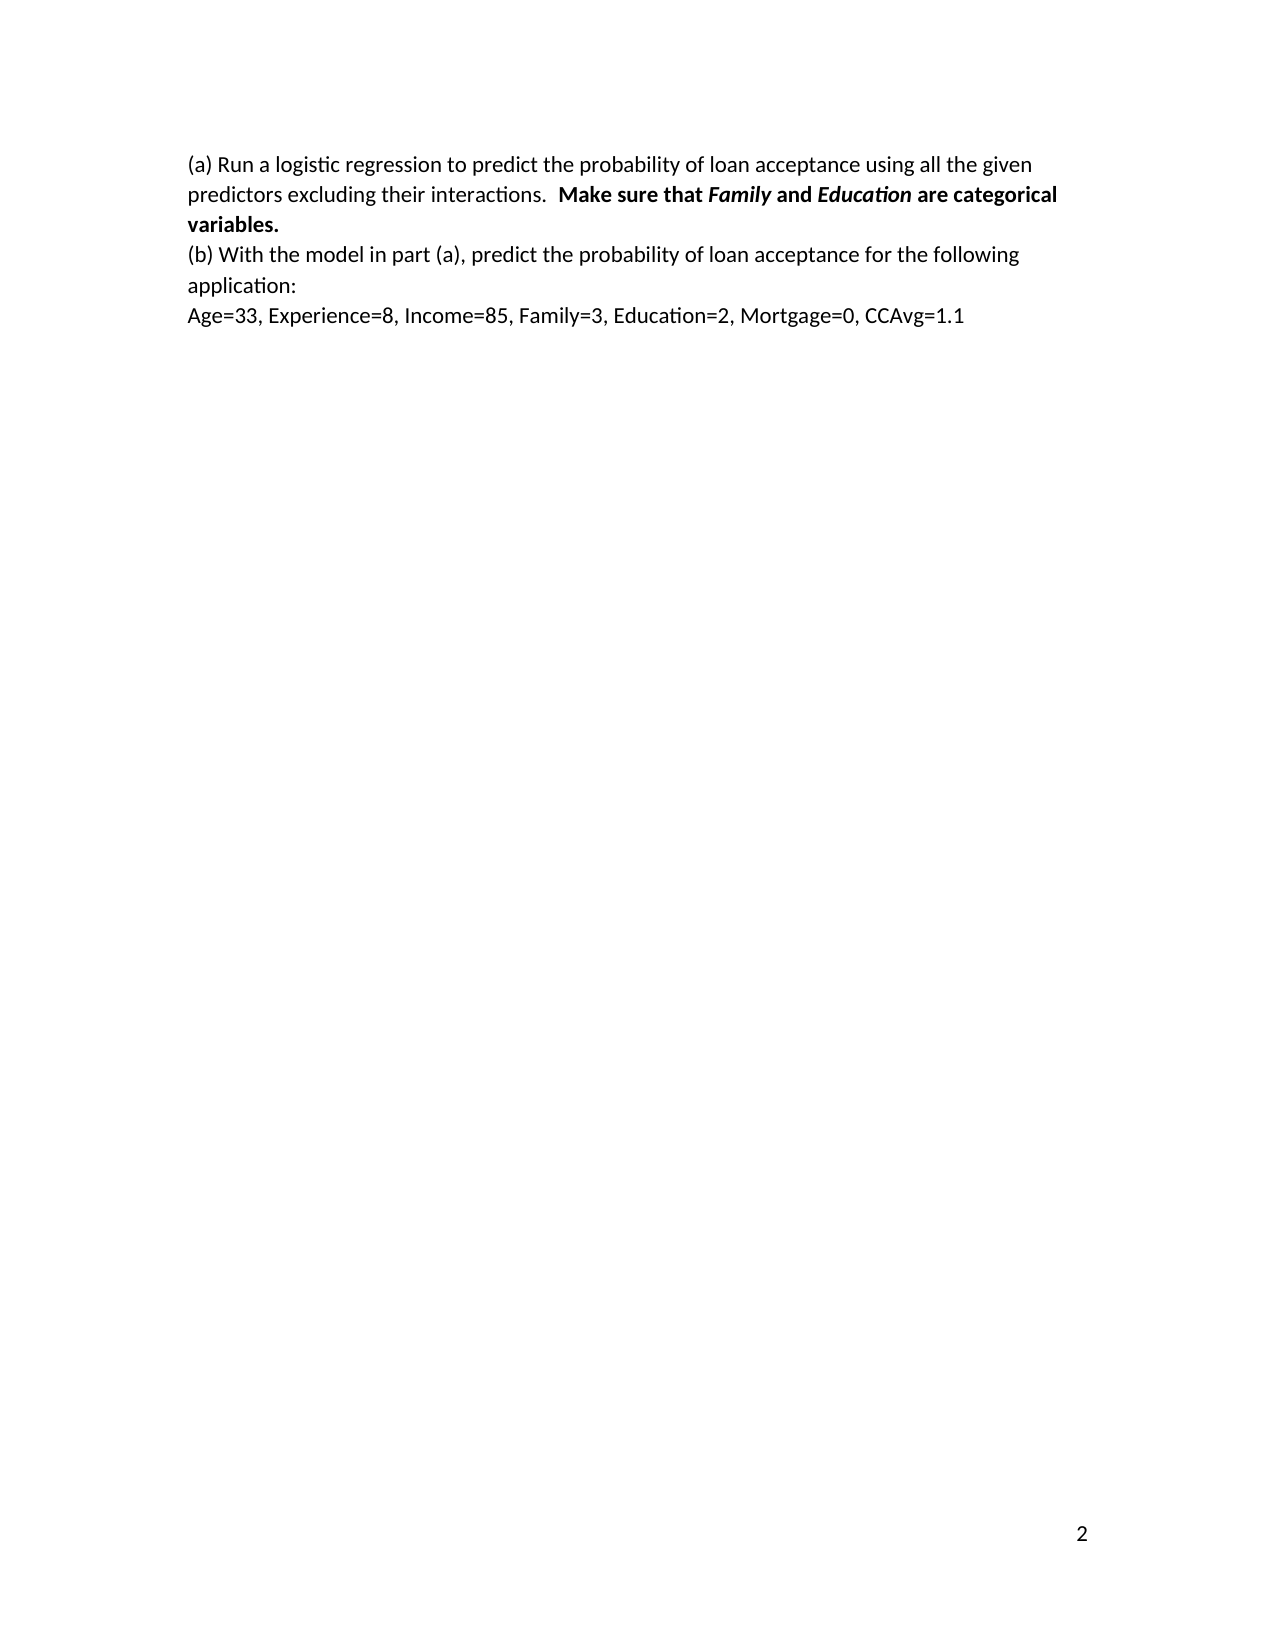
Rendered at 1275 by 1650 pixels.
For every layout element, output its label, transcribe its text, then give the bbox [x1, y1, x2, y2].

text (b) With the model in part (a), predict the probability of loan acceptance for the following application: [187, 241, 1087, 299]
text Age=33, Experience=8, Income=85, Family=3, Education=2, Mortgage=0, CCAvg=1.1 [187, 301, 1087, 329]
text (a) Run a logistic regression to predict the probability of loan acceptance using all the given predictors excluding their interactions. Make sure that Family and Education are categorical variables. [187, 150, 1087, 238]
